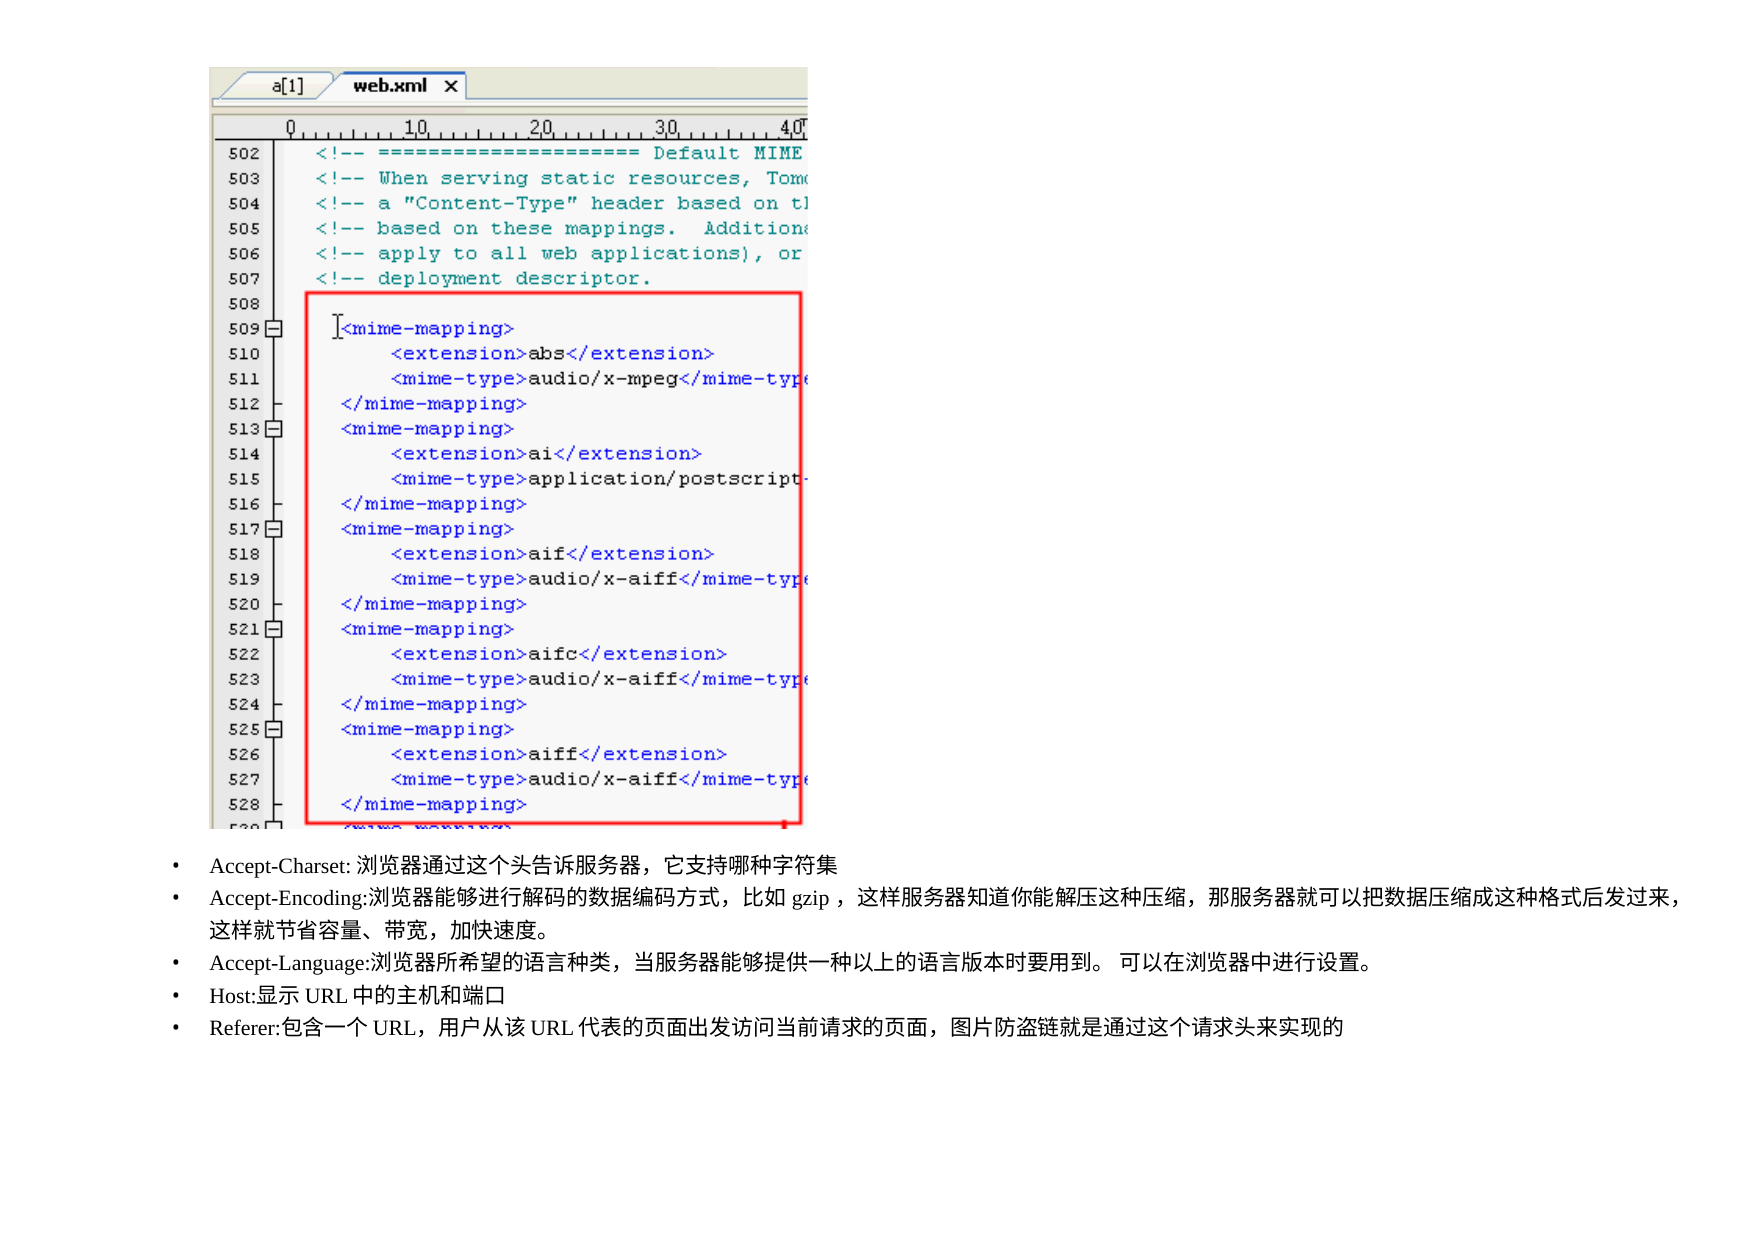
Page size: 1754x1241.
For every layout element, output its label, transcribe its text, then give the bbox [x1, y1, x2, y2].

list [172, 1010, 1695, 1043]
list Accept-Charset: 浏览器通过这个头告诉服务器，它支持哪种字符集 [172, 848, 1695, 880]
list Accept-Language:浏览器所希望的语言种类，当服务器能够提供一种以上的语言版本时要用到。 可以在浏览器中进行设置。 [172, 945, 1695, 978]
picture [209, 67, 808, 829]
list Accept-Encoding:浏览器能够进行解码的数据编码方式，比如gzip ，这样服务器知道你能解压这种压缩，那服务器就可以把数据压缩成这种格式后发过来，这样就节省容量、带宽，加快速度。 [172, 880, 1695, 945]
list Host:显示URL中的主机和端口 [172, 978, 1695, 1010]
